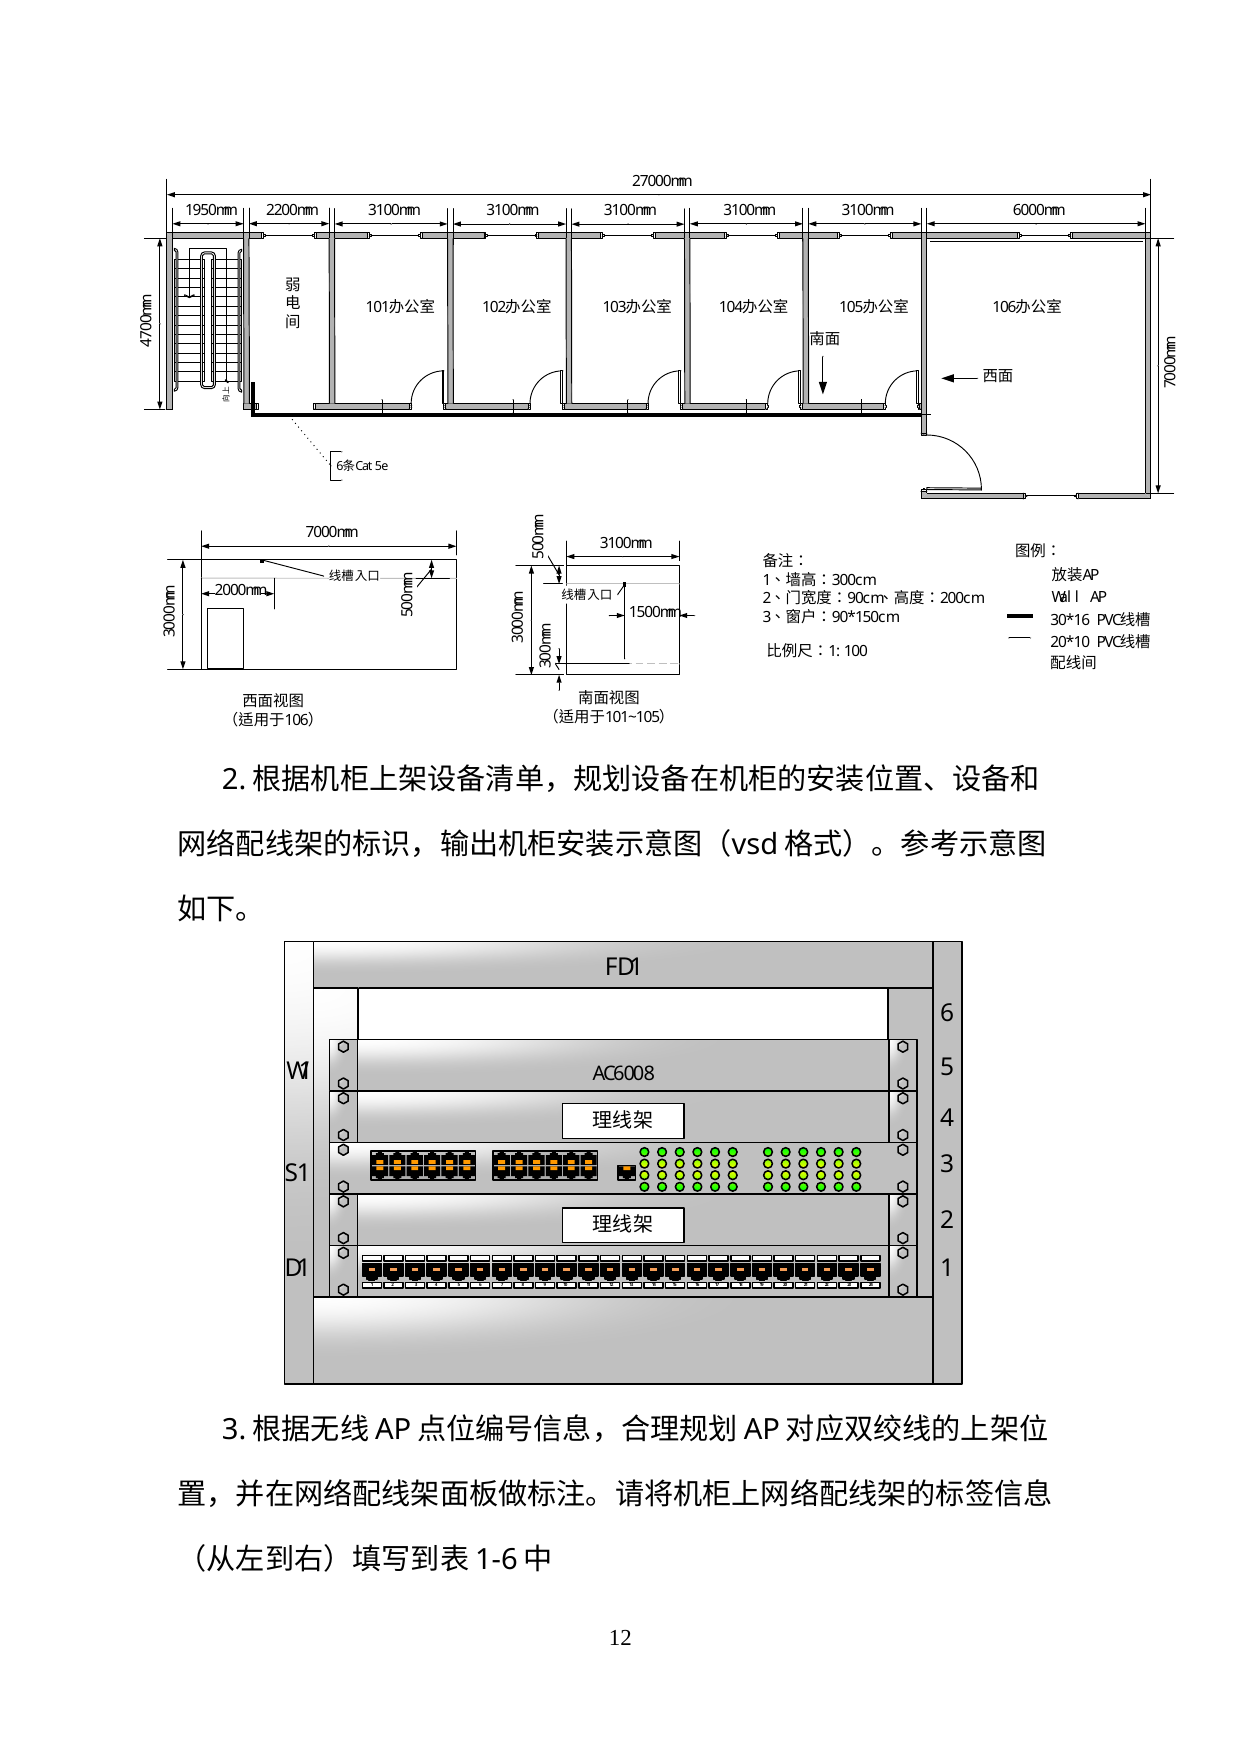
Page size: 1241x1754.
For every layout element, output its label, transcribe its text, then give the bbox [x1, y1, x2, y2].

list 根据机柜上架设备清单，规划设备在机柜的安装位置、设备和网络配线架的标识，输出机柜安装示意图（vsd格式）。参考示意图如下。 [177, 744, 1063, 939]
list 根据无线AP点位编号信息，合理规划AP对应双绞线的上架位置，并在网络配线架面板做标注。请将机柜上网络配线架的标签信息（从左到右）填写到表1-6中 [177, 1394, 1063, 1589]
